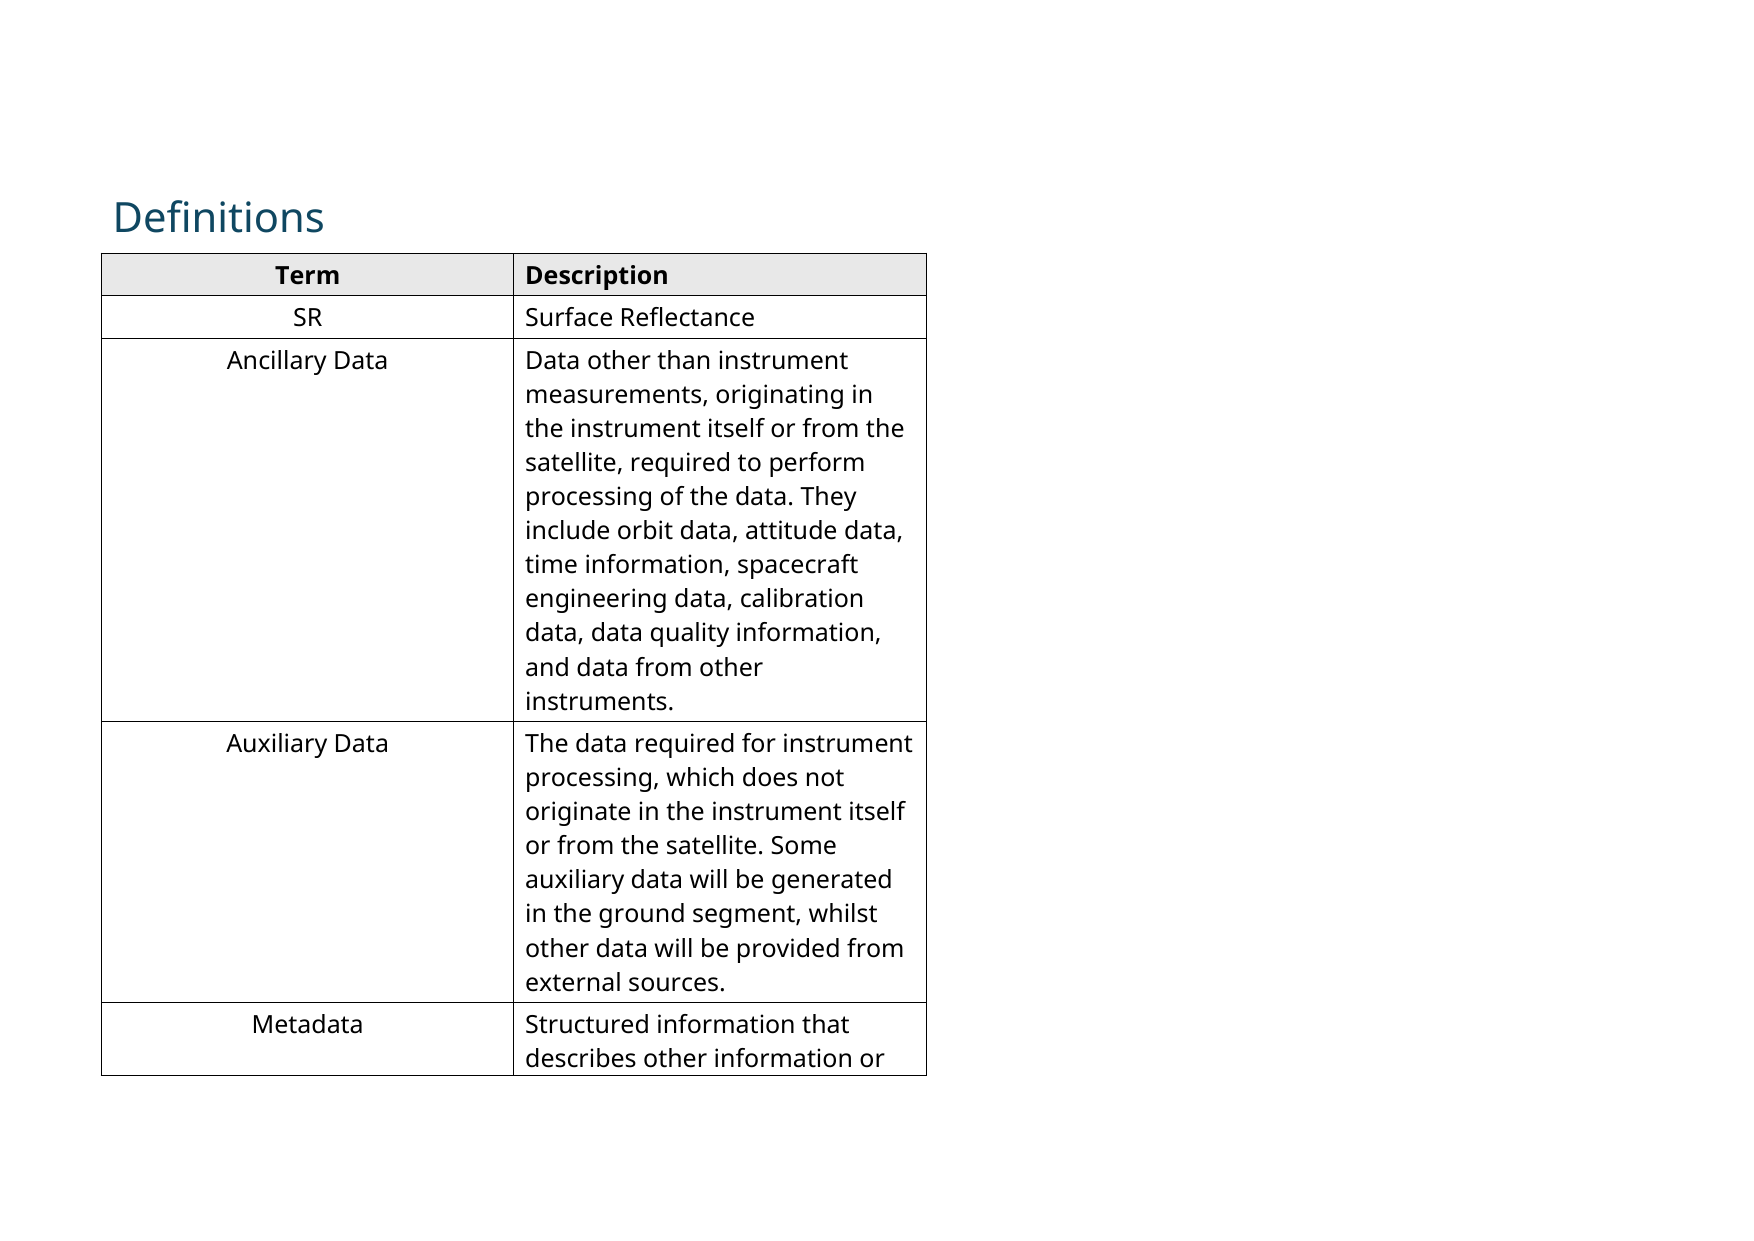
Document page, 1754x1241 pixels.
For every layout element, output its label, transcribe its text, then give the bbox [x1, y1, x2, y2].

table_header Description [514, 254, 926, 295]
table_cell Auxiliary Data [102, 722, 513, 1002]
table_cell Data other than instrument measurements, originating in the instrument itself or from the satellite, required to perform processing of the data. They include orbit data, attitude data, time information, spacecraft engineering data, calibration data, data quality information, and data from other instruments. [514, 339, 926, 721]
table_cell SR [102, 296, 513, 338]
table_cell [514, 1003, 926, 1075]
table_cell Metadata [102, 1003, 513, 1075]
subtitle Definitions [112, 187, 1641, 244]
table_cell Ancillary Data [102, 339, 513, 721]
table_cell Surface Reflectance [514, 296, 926, 338]
table_cell The data required for instrument processing, which does not originate in the instrument itself or from the satellite. Some auxiliary data will be generated in the ground segment, whilst other data will be provided from external sources. [514, 722, 926, 1002]
table_header Term [102, 254, 513, 295]
